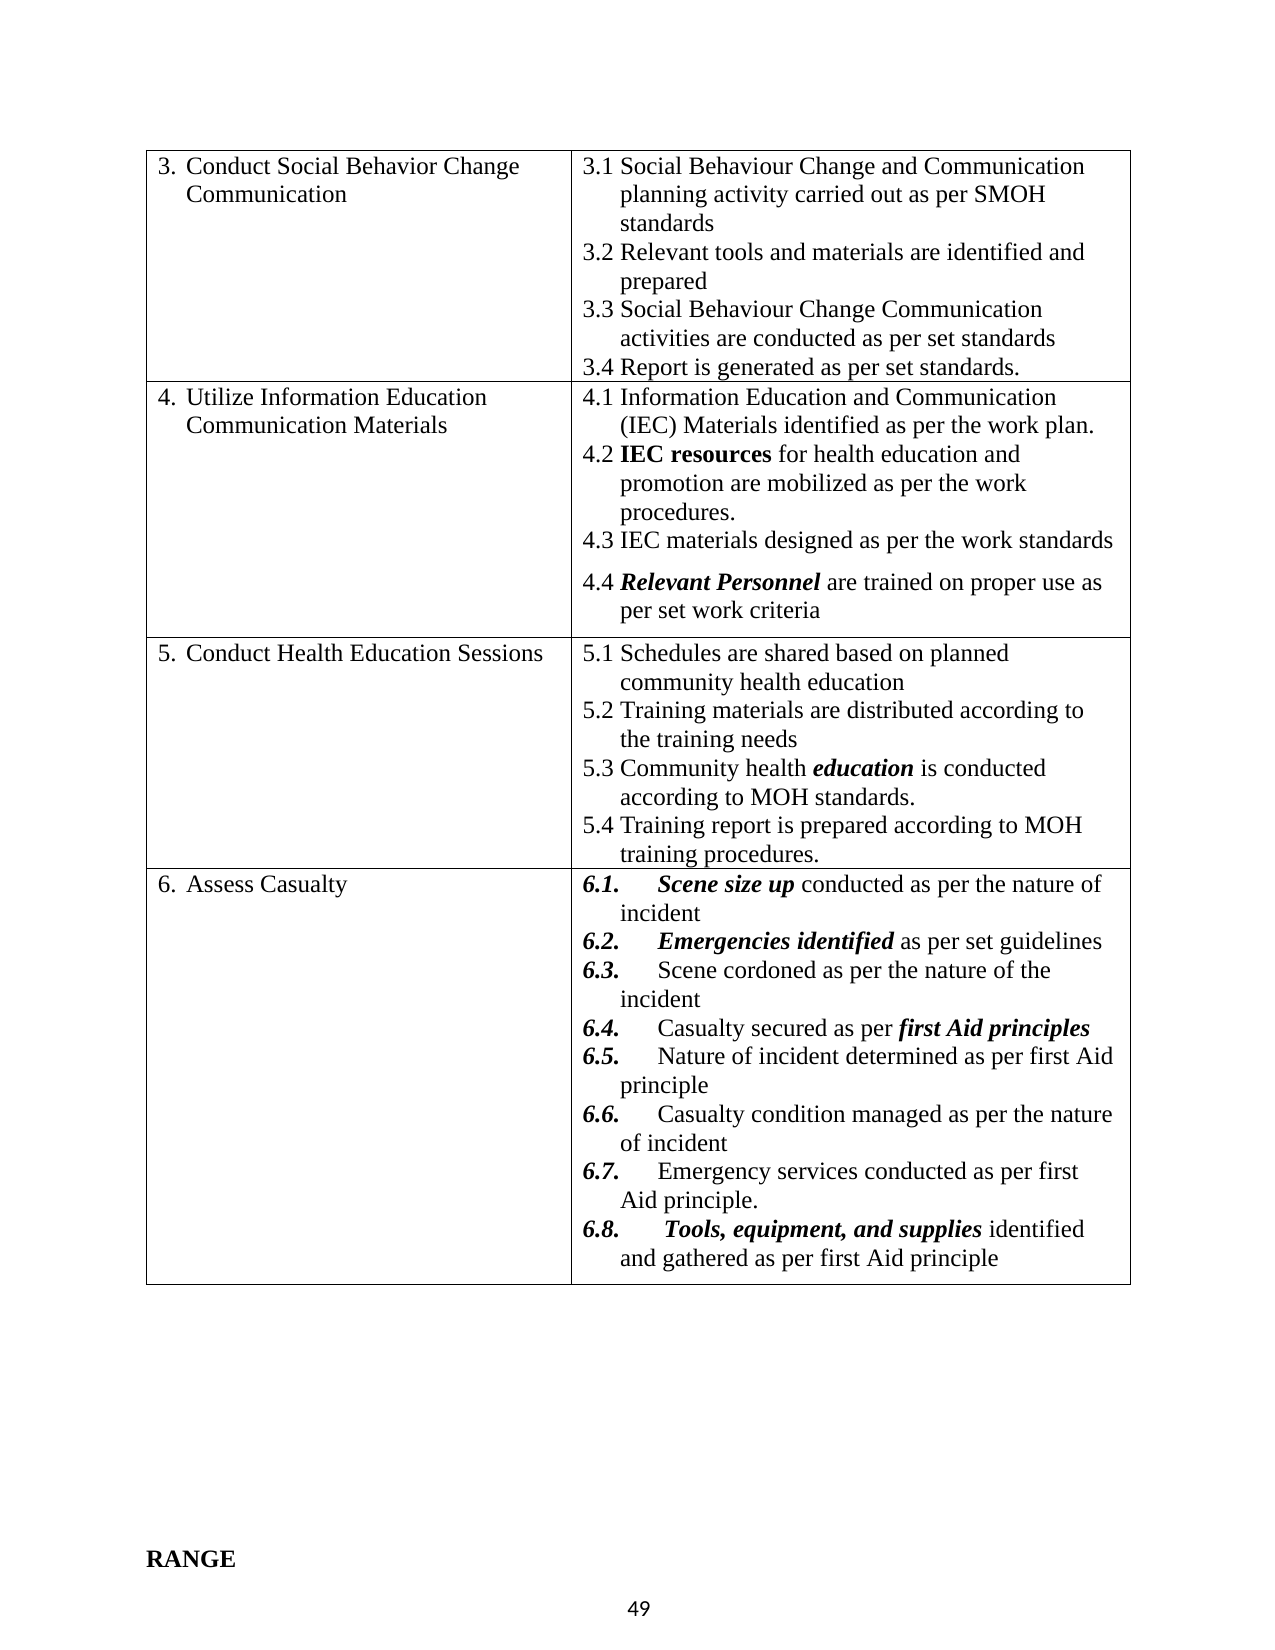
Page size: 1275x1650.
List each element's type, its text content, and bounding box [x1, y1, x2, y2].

table_cell Scene size up conducted as per the nature of incident Emergencies identified as per set guidelines Scene cordoned as per the nature of the incident Casualty secured as per first Aid principles Nature of incident determined as per first Aid principle Casualty condition managed as per the nature of incident Emergency services conducted as per first Aid principle. Tools, equipment, and supplies identified and gathered as per first Aid principle [572, 869, 1130, 1284]
table_cell Schedules are shared based on planned community health education Training materials are distributed according to the training needs Community health education is conducted according to MOH standards. Training report is prepared according to MOH training procedures. [572, 638, 1130, 868]
text RANGE [146, 1544, 1131, 1572]
table_cell Social Behaviour Change and Communication planning activity carried out as per SMOH standards Relevant tools and materials are identified and prepared Social Behaviour Change Communication activities are conducted as per set standards Report is generated as per set standards. [572, 151, 1130, 381]
table_cell Conduct Health Education Sessions [147, 638, 571, 868]
table_cell Utilize Information Education Communication Materials [147, 382, 571, 637]
table_cell Assess Casualty [147, 869, 571, 1284]
table_cell Information Education and Communication (IEC) Materials identified as per the work plan. IEC resources for health education and promotion are mobilized as per the work procedures. IEC materials designed as per the work standards Relevant Personnel are trained on proper use as per set work criteria [572, 382, 1130, 637]
table_cell Conduct Social Behavior Change Communication [147, 151, 571, 381]
